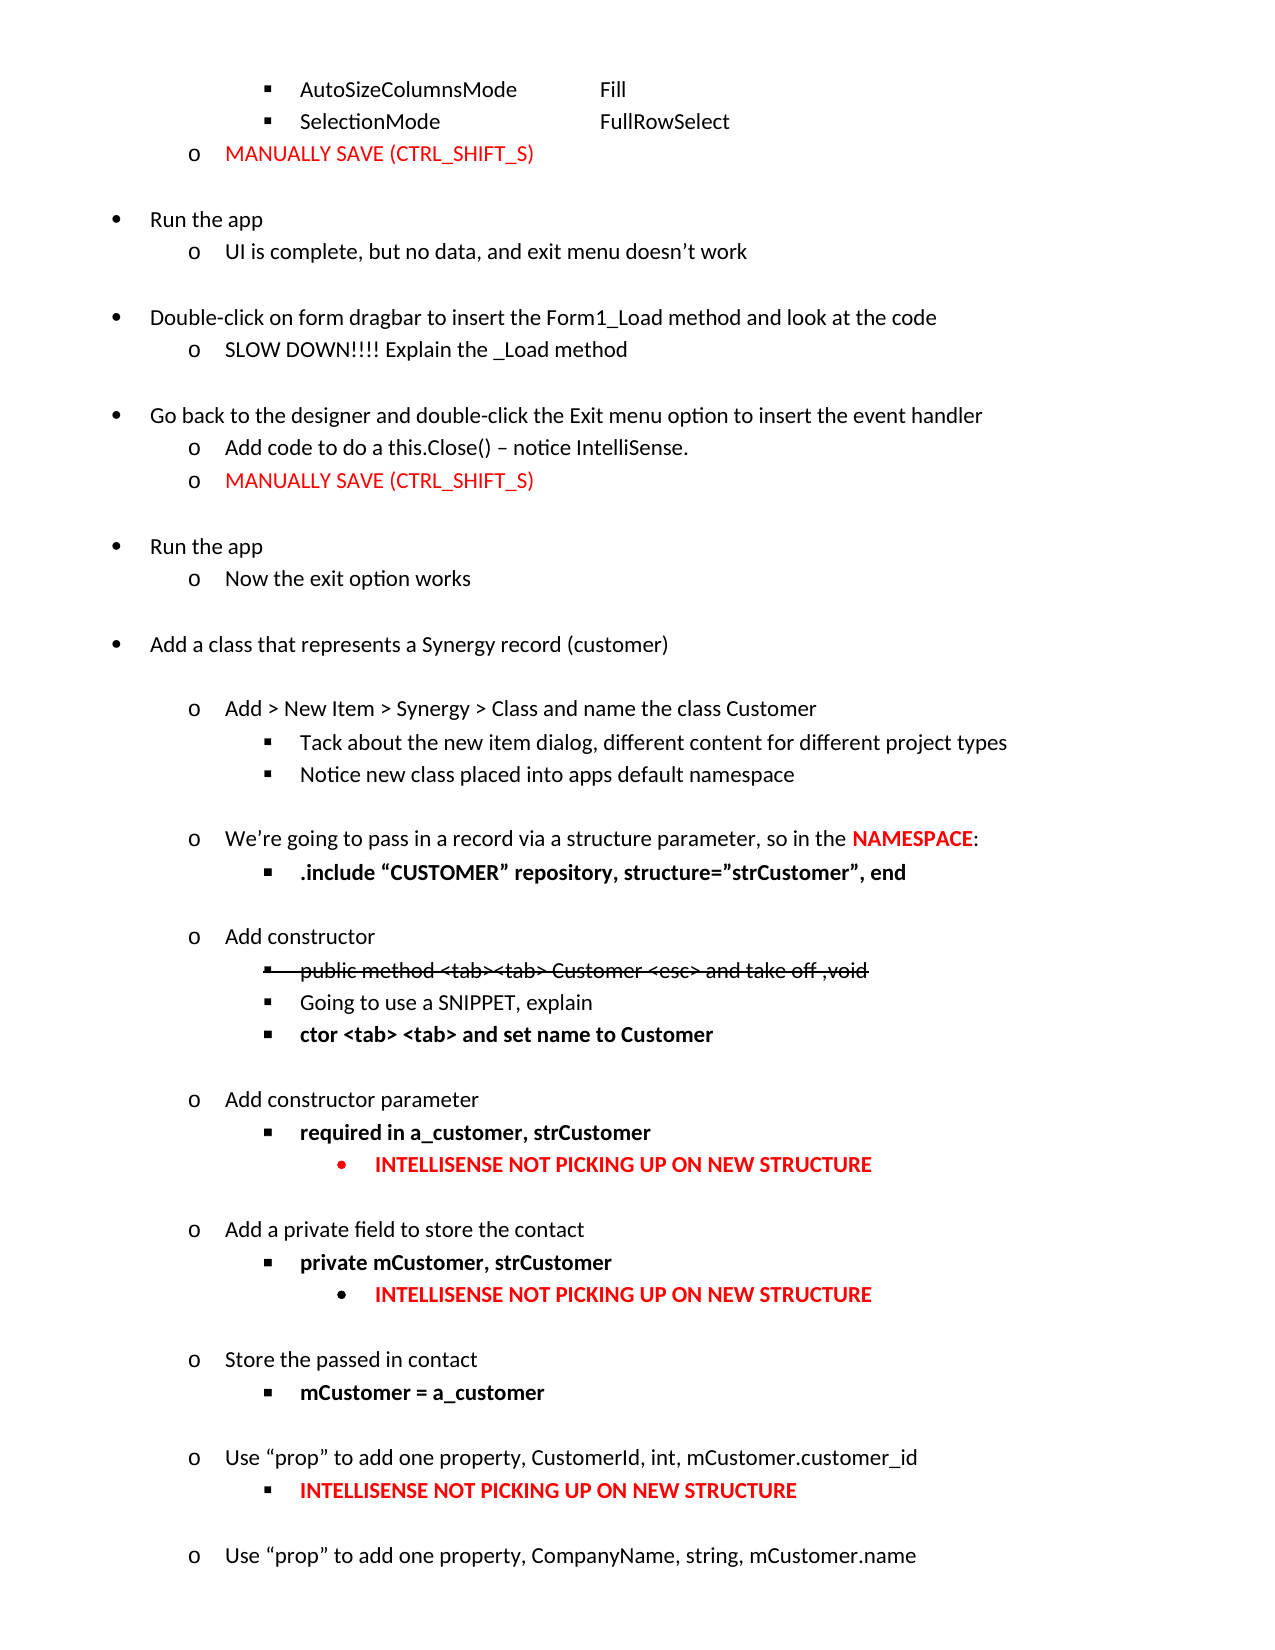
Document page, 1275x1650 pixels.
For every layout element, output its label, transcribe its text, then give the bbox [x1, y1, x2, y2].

list .include “CUSTOMER” repository, structure=”strCustomer”, end [262, 858, 1200, 886]
list required in a_customer, strCustomer [262, 1118, 1200, 1146]
list ctor <tab> <tab> and set name to Customer [262, 1020, 1200, 1048]
list Notice new class placed into apps default namespace [262, 760, 1200, 788]
list Go back to the designer and double-click the Exit menu option to insert the event handler [112, 401, 1200, 429]
list Use “prop” to add one property, CompanyName, string, mCustomer.name [187, 1541, 1200, 1570]
list Now the exit option works [187, 564, 1200, 593]
list Double-click on form dragbar to insert the Form1_Load method and look at the code [112, 303, 1200, 331]
list INTELLISENSE NOT PICKING UP ON NEW STRUCTURE [337, 1281, 1200, 1309]
list public method <tab><tab> Customer <esc> and take off ,void [262, 956, 1200, 984]
list Add > New Item > Synergy > Class and name the class Customer [187, 694, 1200, 724]
list mCustomer = a_customer [262, 1378, 1200, 1407]
list Add constructor parameter [187, 1085, 1200, 1114]
list Store the passed in contact [187, 1345, 1200, 1374]
list Use “prop” to add one property, CustomerId, int, mCustomer.customer_id [187, 1443, 1200, 1472]
list AutoSizeColumnsMode Fill [262, 75, 1200, 103]
list We’re going to pass in a record via a structure parameter, so in the NAMESPACE: [187, 824, 1200, 854]
list SLOW DOWN!!!! Explain the _Load method [187, 335, 1200, 364]
list Add a class that represents a Synergy record (customer) [112, 630, 1200, 658]
list INTELLISENSE NOT PICKING UP ON NEW STRUCTURE [337, 1151, 1200, 1178]
list SelectionMode FullRowSelect [262, 107, 1200, 135]
list Run the app [112, 532, 1200, 560]
list MANUALLY SAVE (CTRL_SHIFT_S) [187, 139, 1200, 168]
list Add code to do a this.Close() – notice IntelliSense. [187, 433, 1200, 462]
list MANUALLY SAVE (CTRL_SHIFT_S) [187, 466, 1200, 496]
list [262, 1476, 1200, 1504]
list UI is complete, but no data, and exit menu doesn’t work [187, 237, 1200, 299]
list Run the app [112, 205, 1200, 233]
list Going to use a SNIPPET, explain [262, 988, 1200, 1016]
list Add a private field to store the contact [187, 1215, 1200, 1244]
list private mCustomer, strCustomer [262, 1248, 1200, 1276]
list Add constructor [187, 922, 1200, 952]
list Tack about the new item dialog, different content for different project types [262, 728, 1200, 756]
